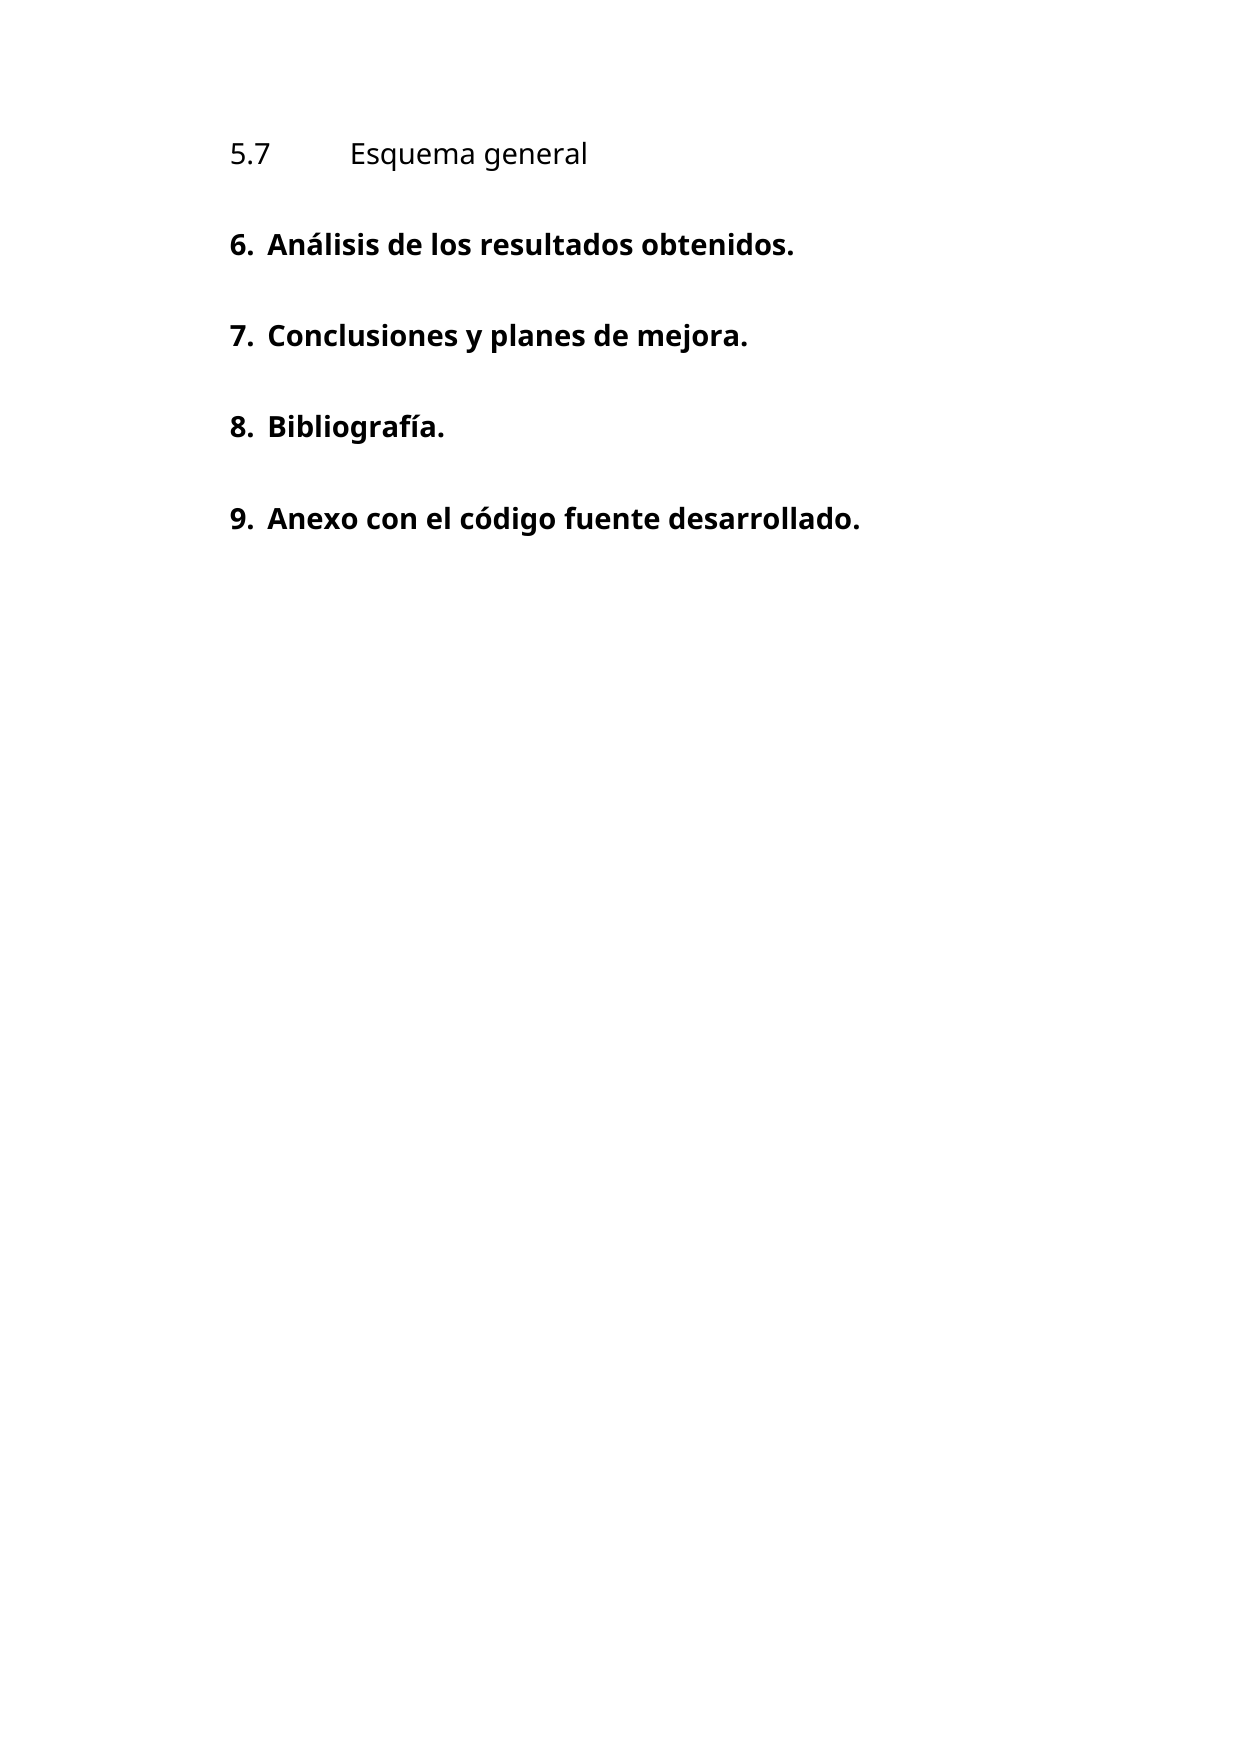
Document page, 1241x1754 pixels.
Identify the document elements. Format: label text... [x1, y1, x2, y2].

list Esquema general [229, 133, 1107, 173]
list Anexo con el código fuente desarrollado. [229, 498, 1107, 538]
list Bibliografía. [229, 407, 1107, 446]
list Conclusiones y planes de mejora. [229, 315, 1107, 355]
list Análisis de los resultados obtenidos. [229, 224, 1107, 264]
